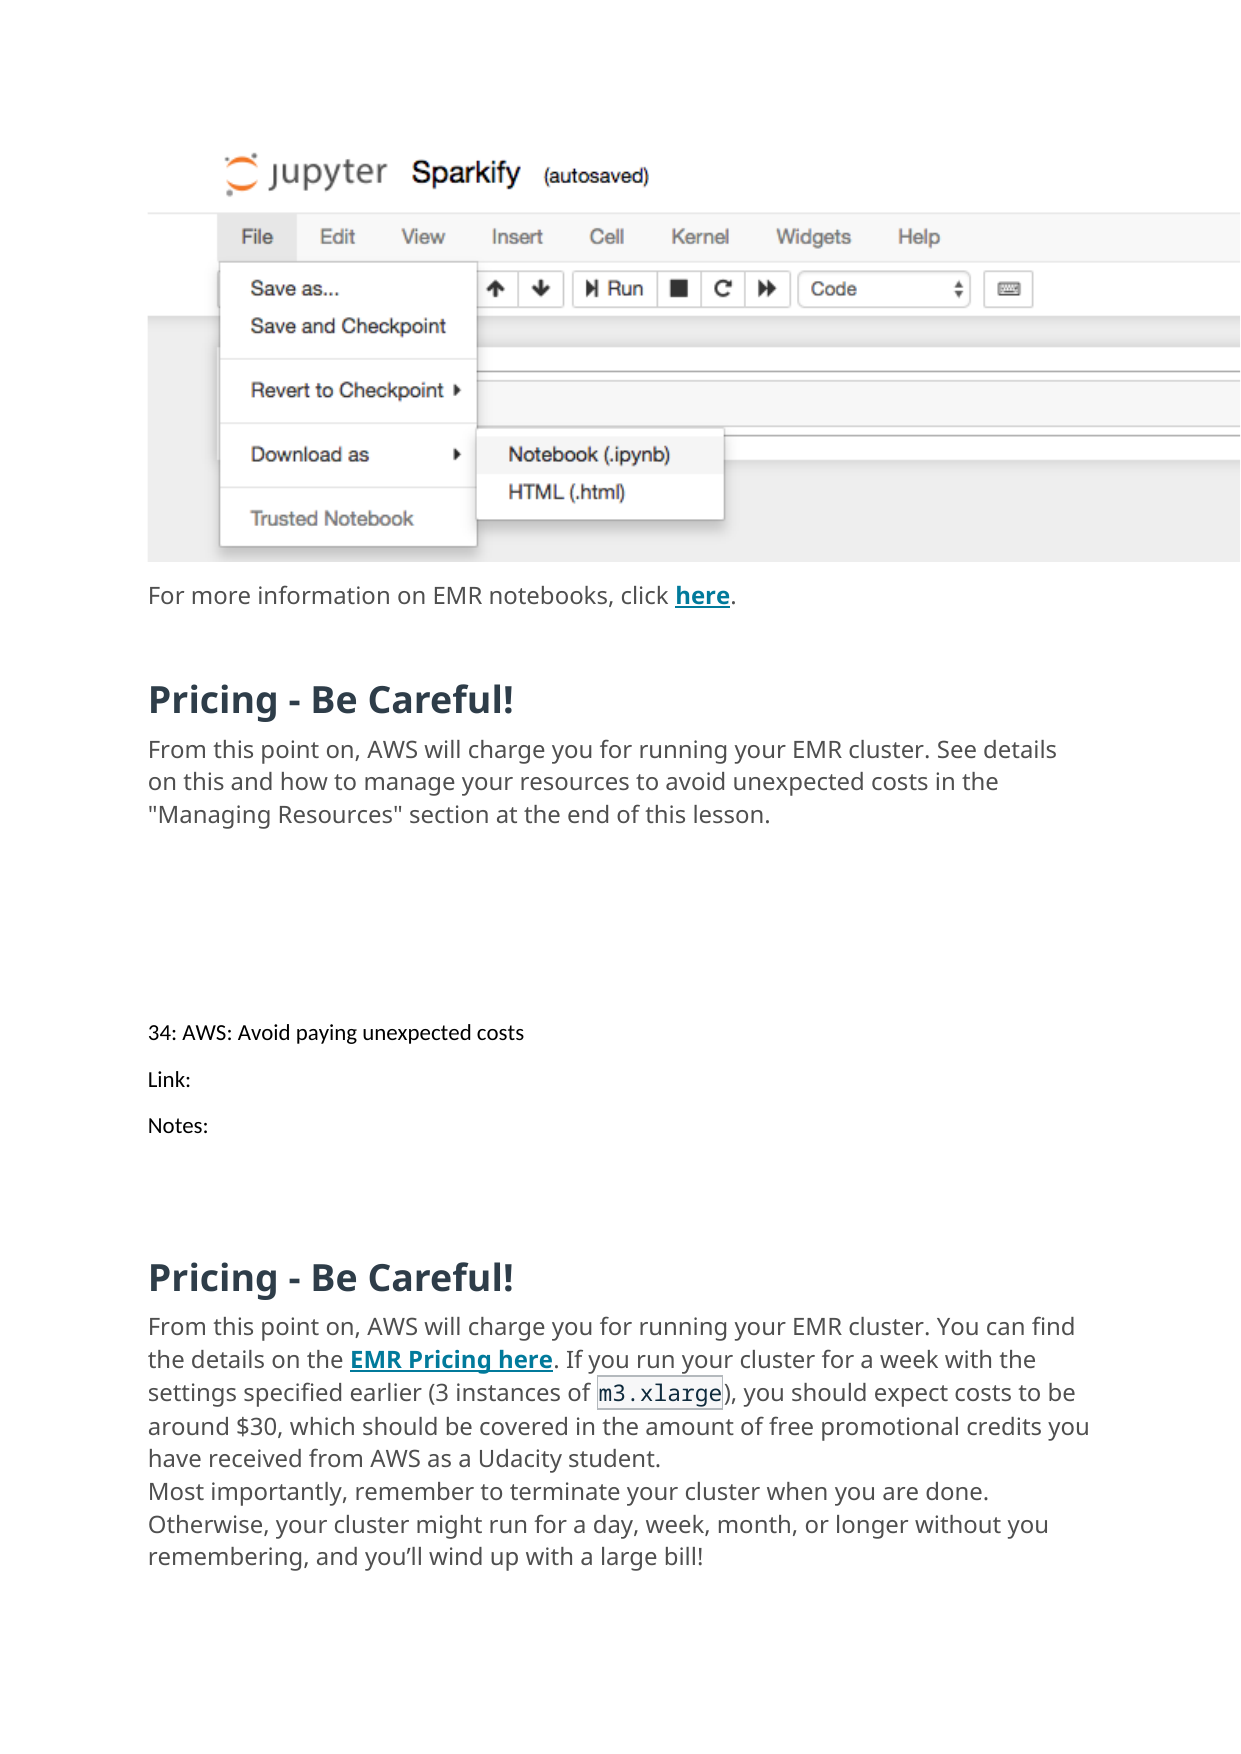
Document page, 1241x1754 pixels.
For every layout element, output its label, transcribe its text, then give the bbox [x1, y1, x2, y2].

text From this point on, AWS will charge you for running your EMR cluster. You can find the details on the EMR Pricing here. If you run your cluster for a week with the settings specified earlier (3 instances of m3.xlarge), you should expect costs to be around $30, which should be covered in the amount of free promotional credits you have received from AWS as a Udacity student. [148, 1310, 1093, 1475]
subtitle Pricing - Be Careful! [148, 674, 1093, 725]
subtitle Pricing - Be Careful! [148, 1251, 1093, 1302]
text From this point on, AWS will charge you for running your EMR cluster. See details on this and how to manage your resources to avoid unexpected costs in the "Managing Resources" section at the end of this lesson. [148, 733, 1093, 830]
text Notes: [148, 1112, 1093, 1140]
text 34: AWS: Avoid paying unexpected costs [148, 1018, 1093, 1046]
text Link: [148, 1065, 1093, 1093]
text Most importantly, remember to terminate your cluster when you are done. Otherwise, your cluster might run for a day, week, month, or longer without you remembering, and you’ll wind up with a large bill! [148, 1475, 1093, 1573]
text For more information on EMR notebooks, click here. [148, 579, 1093, 611]
picture [147, 147, 1241, 562]
